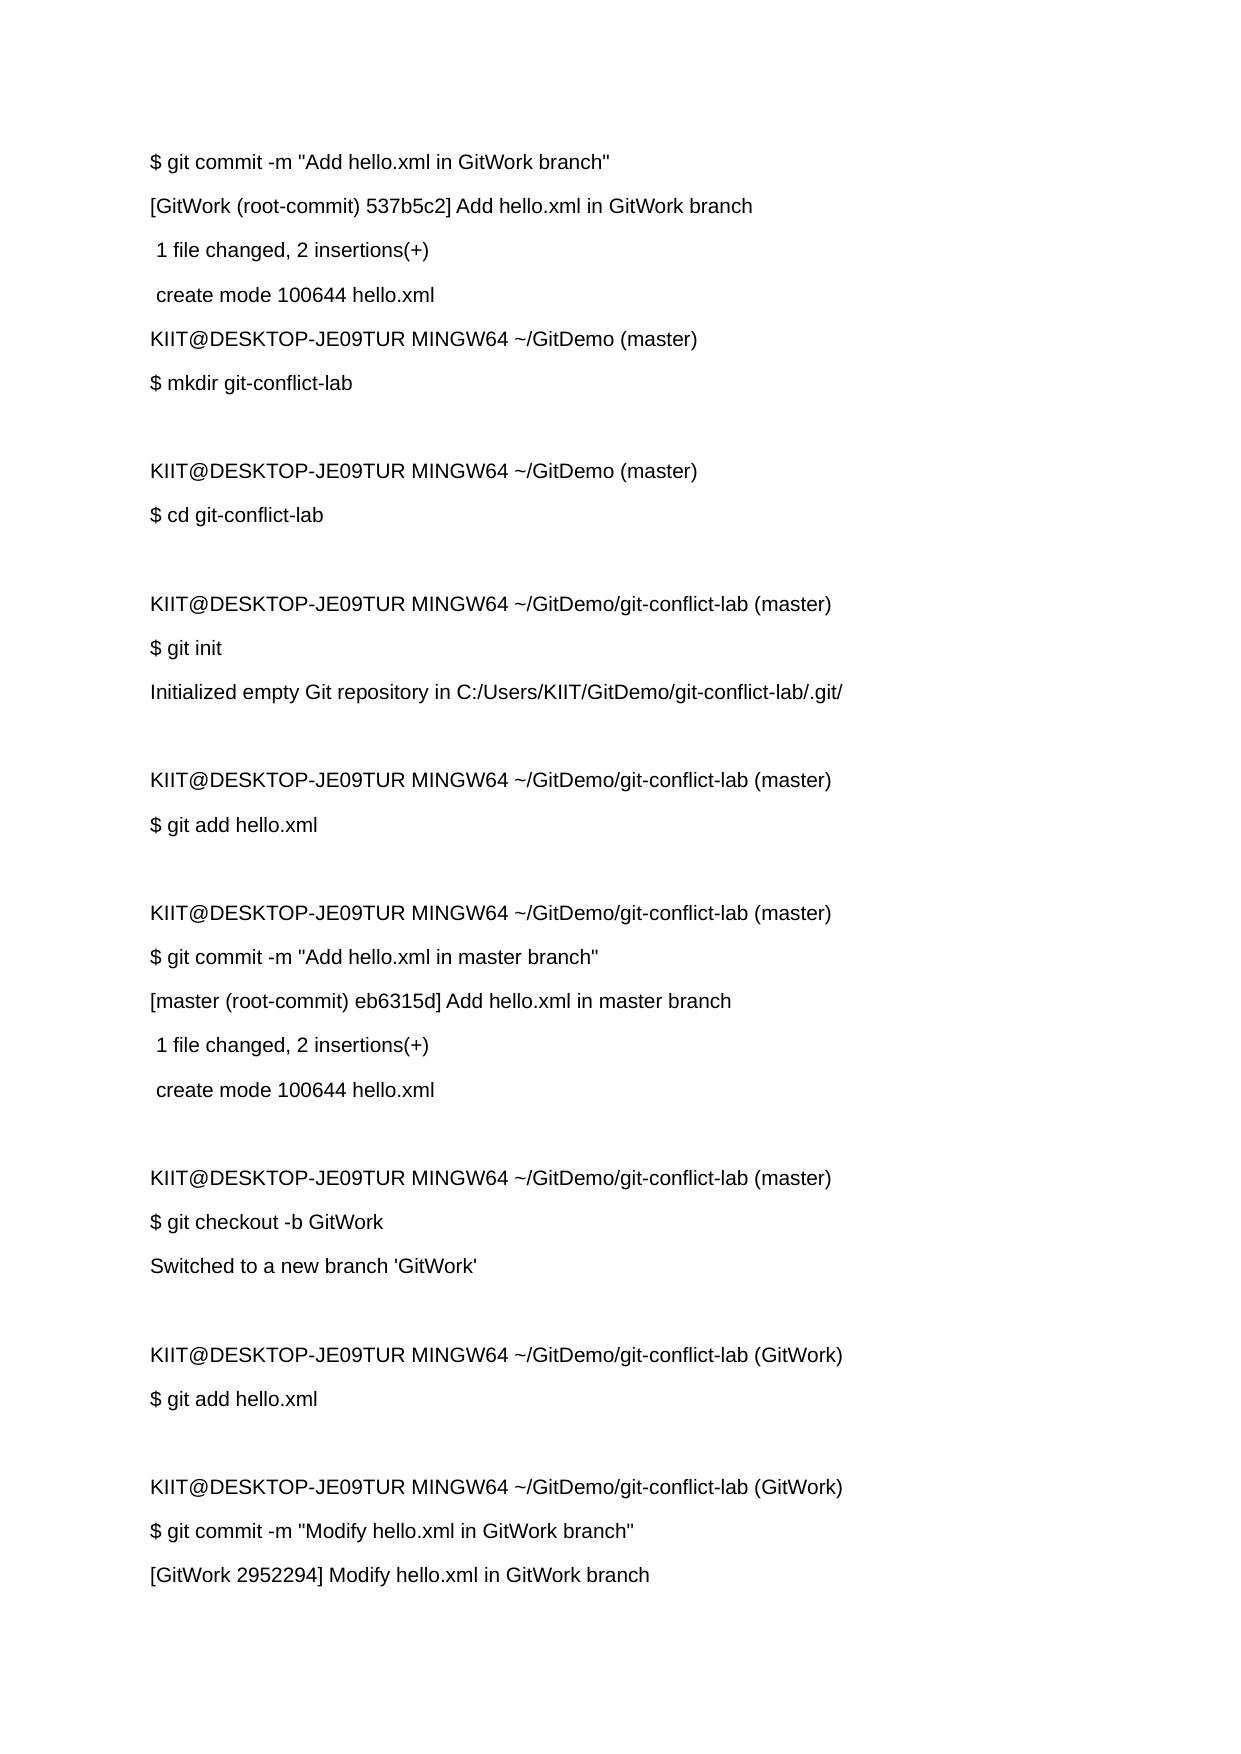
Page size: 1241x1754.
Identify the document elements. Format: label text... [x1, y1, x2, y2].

text $ git add hello.xml [150, 812, 1090, 836]
text 1 file changed, 2 insertions(+) [150, 1033, 1090, 1057]
text $ git init [150, 636, 1090, 660]
text Switched to a new branch 'GitWork' [150, 1254, 1090, 1278]
text $ git add hello.xml [150, 1387, 1090, 1411]
text [GitWork (root-commit) 537b5c2] Add hello.xml in GitWork branch [150, 194, 1090, 218]
text KIIT@DESKTOP-JE09TUR MINGW64 ~/GitDemo/git-conflict-lab (master) [150, 1166, 1090, 1190]
text $ git commit -m "Add hello.xml in master branch" [150, 945, 1090, 969]
text create mode 100644 hello.xml [150, 1077, 1090, 1101]
text $ git checkout -b GitWork [150, 1210, 1090, 1234]
text create mode 100644 hello.xml [150, 282, 1090, 306]
text Initialized empty Git repository in C:/Users/KIIT/GitDemo/git-conflict-lab/.git/ [150, 680, 1090, 704]
text 1 file changed, 2 insertions(+) [150, 238, 1090, 262]
text $ mkdir git-conflict-lab [150, 371, 1090, 395]
text [master (root-commit) eb6315d] Add hello.xml in master branch [150, 989, 1090, 1013]
text [GitWork 2952294] Modify hello.xml in GitWork branch [150, 1563, 1090, 1587]
text $ cd git-conflict-lab [150, 503, 1090, 527]
text $ git commit -m "Modify hello.xml in GitWork branch" [150, 1519, 1090, 1543]
text KIIT@DESKTOP-JE09TUR MINGW64 ~/GitDemo/git-conflict-lab (GitWork) [150, 1342, 1090, 1366]
text KIIT@DESKTOP-JE09TUR MINGW64 ~/GitDemo (master) [150, 327, 1090, 351]
text KIIT@DESKTOP-JE09TUR MINGW64 ~/GitDemo/git-conflict-lab (master) [150, 768, 1090, 792]
text KIIT@DESKTOP-JE09TUR MINGW64 ~/GitDemo/git-conflict-lab (master) [150, 592, 1090, 616]
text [150, 1475, 1090, 1499]
text KIIT@DESKTOP-JE09TUR MINGW64 ~/GitDemo/git-conflict-lab (master) [150, 901, 1090, 925]
text $ git commit -m "Add hello.xml in GitWork branch" [150, 150, 1090, 174]
text KIIT@DESKTOP-JE09TUR MINGW64 ~/GitDemo (master) [150, 459, 1090, 483]
